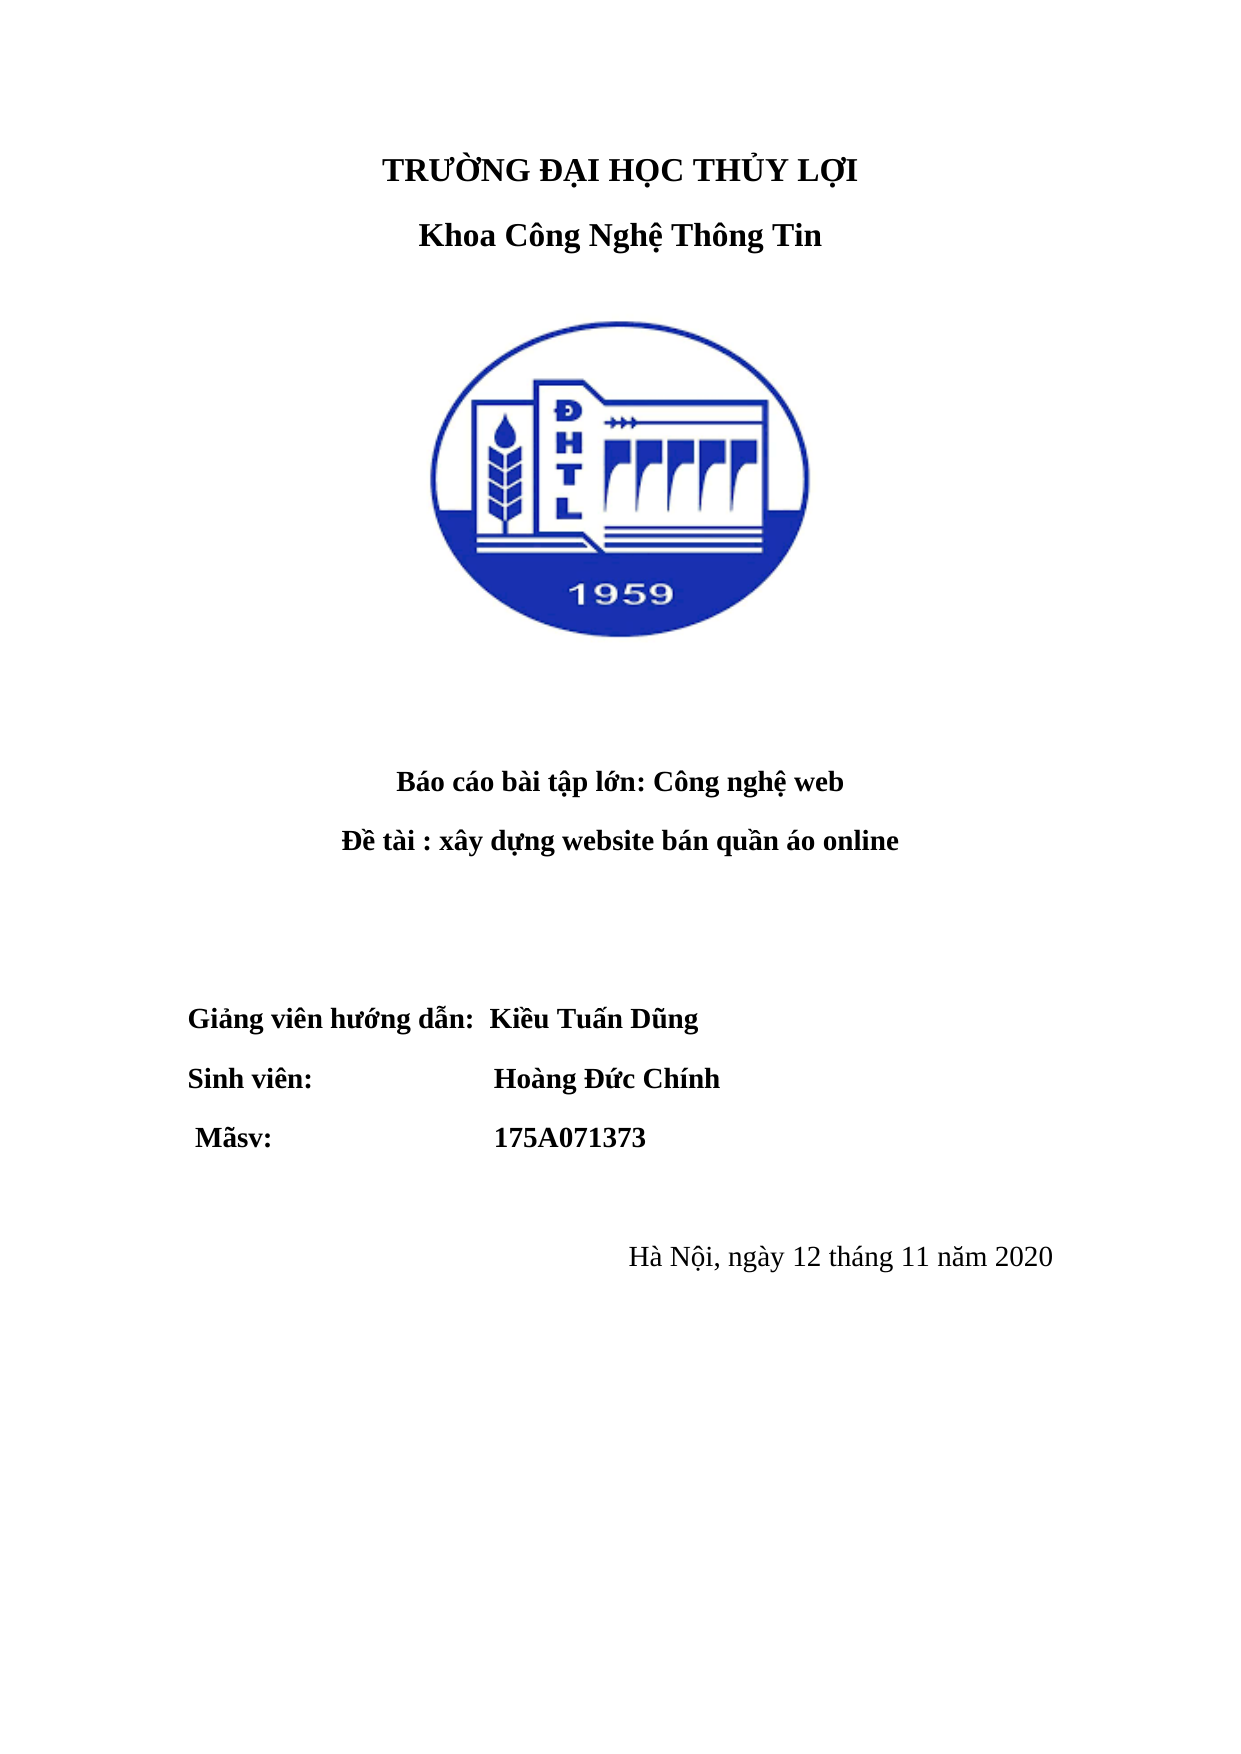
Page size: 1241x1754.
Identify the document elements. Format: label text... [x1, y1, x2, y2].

text Báo cáo bài tập lớn: Công nghệ web [187, 764, 1053, 798]
text TRƯỜNG ĐẠI HỌC THỦY LỢI [187, 150, 1053, 188]
picture [420, 279, 820, 680]
text Mãsv: 175A071373 [187, 1120, 1053, 1154]
text Hà Nội, ngày 12 tháng 11 năm 2020 [187, 1239, 1053, 1273]
text Đề tài : xây dựng website bán quần áo online [187, 823, 1053, 857]
text Sinh viên: Hoàng Đức Chính [187, 1061, 1053, 1094]
text Giảng viên hướng dẫn: Kiều Tuấn Dũng [187, 1002, 1053, 1035]
text Khoa Công Nghệ Thông Tin [187, 215, 1053, 253]
